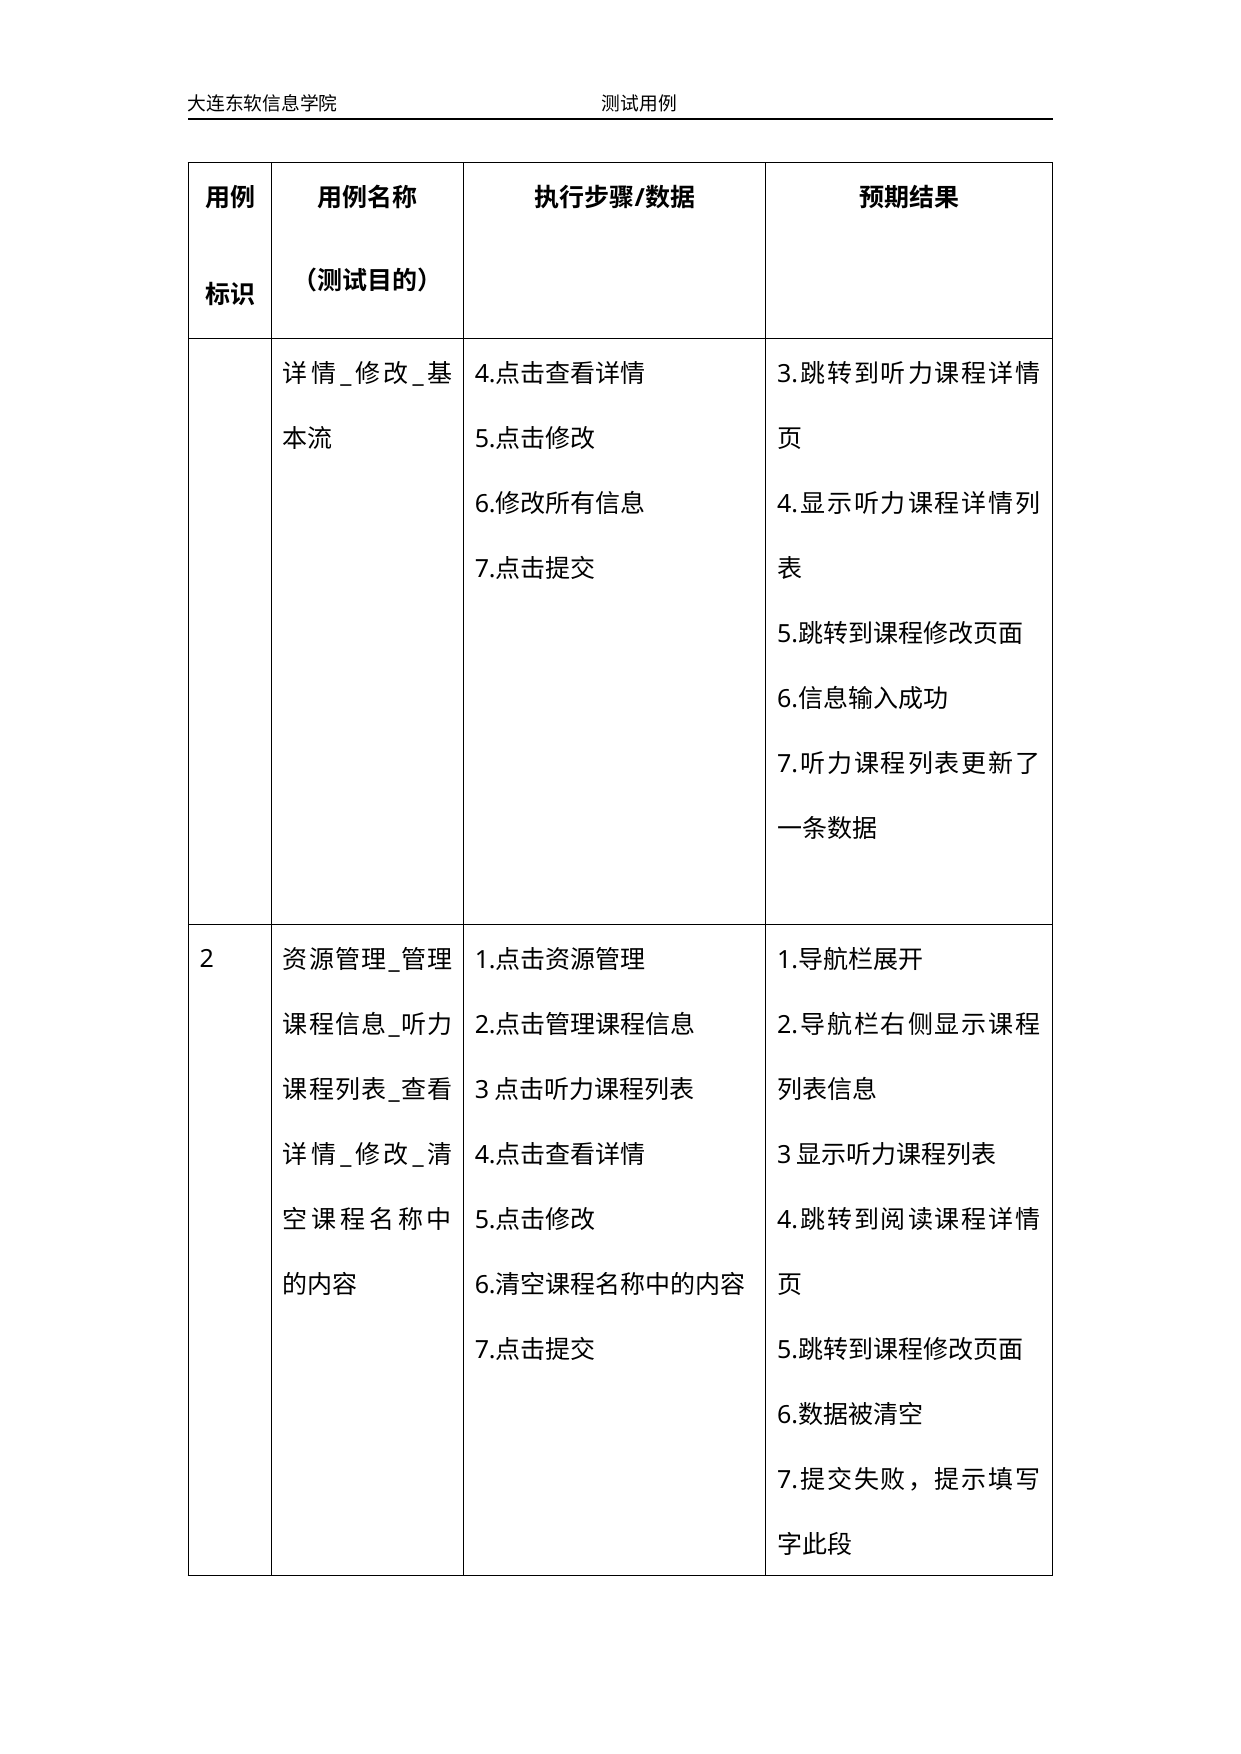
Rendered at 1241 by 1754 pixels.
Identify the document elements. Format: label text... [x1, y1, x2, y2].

table_header 执行步骤/数据 [464, 163, 765, 338]
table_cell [464, 925, 765, 1575]
table_cell 资源管理_管理课程信息_听力课程列表_查看详情_修改_清空课程名称中的内容 [272, 925, 463, 1575]
table_header 预期结果 [766, 163, 1052, 338]
table_cell 资源管理_管理课程信息_听力课程列表_查看详情_修改_基本流 [272, 339, 463, 924]
table_header 用例标识 [189, 163, 271, 338]
table_cell 1 [189, 339, 271, 924]
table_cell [464, 339, 765, 924]
table_cell 2 [189, 925, 271, 1575]
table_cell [766, 339, 1052, 924]
table_header 用例名称 （测试目的） [272, 163, 463, 338]
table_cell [766, 925, 1052, 1575]
